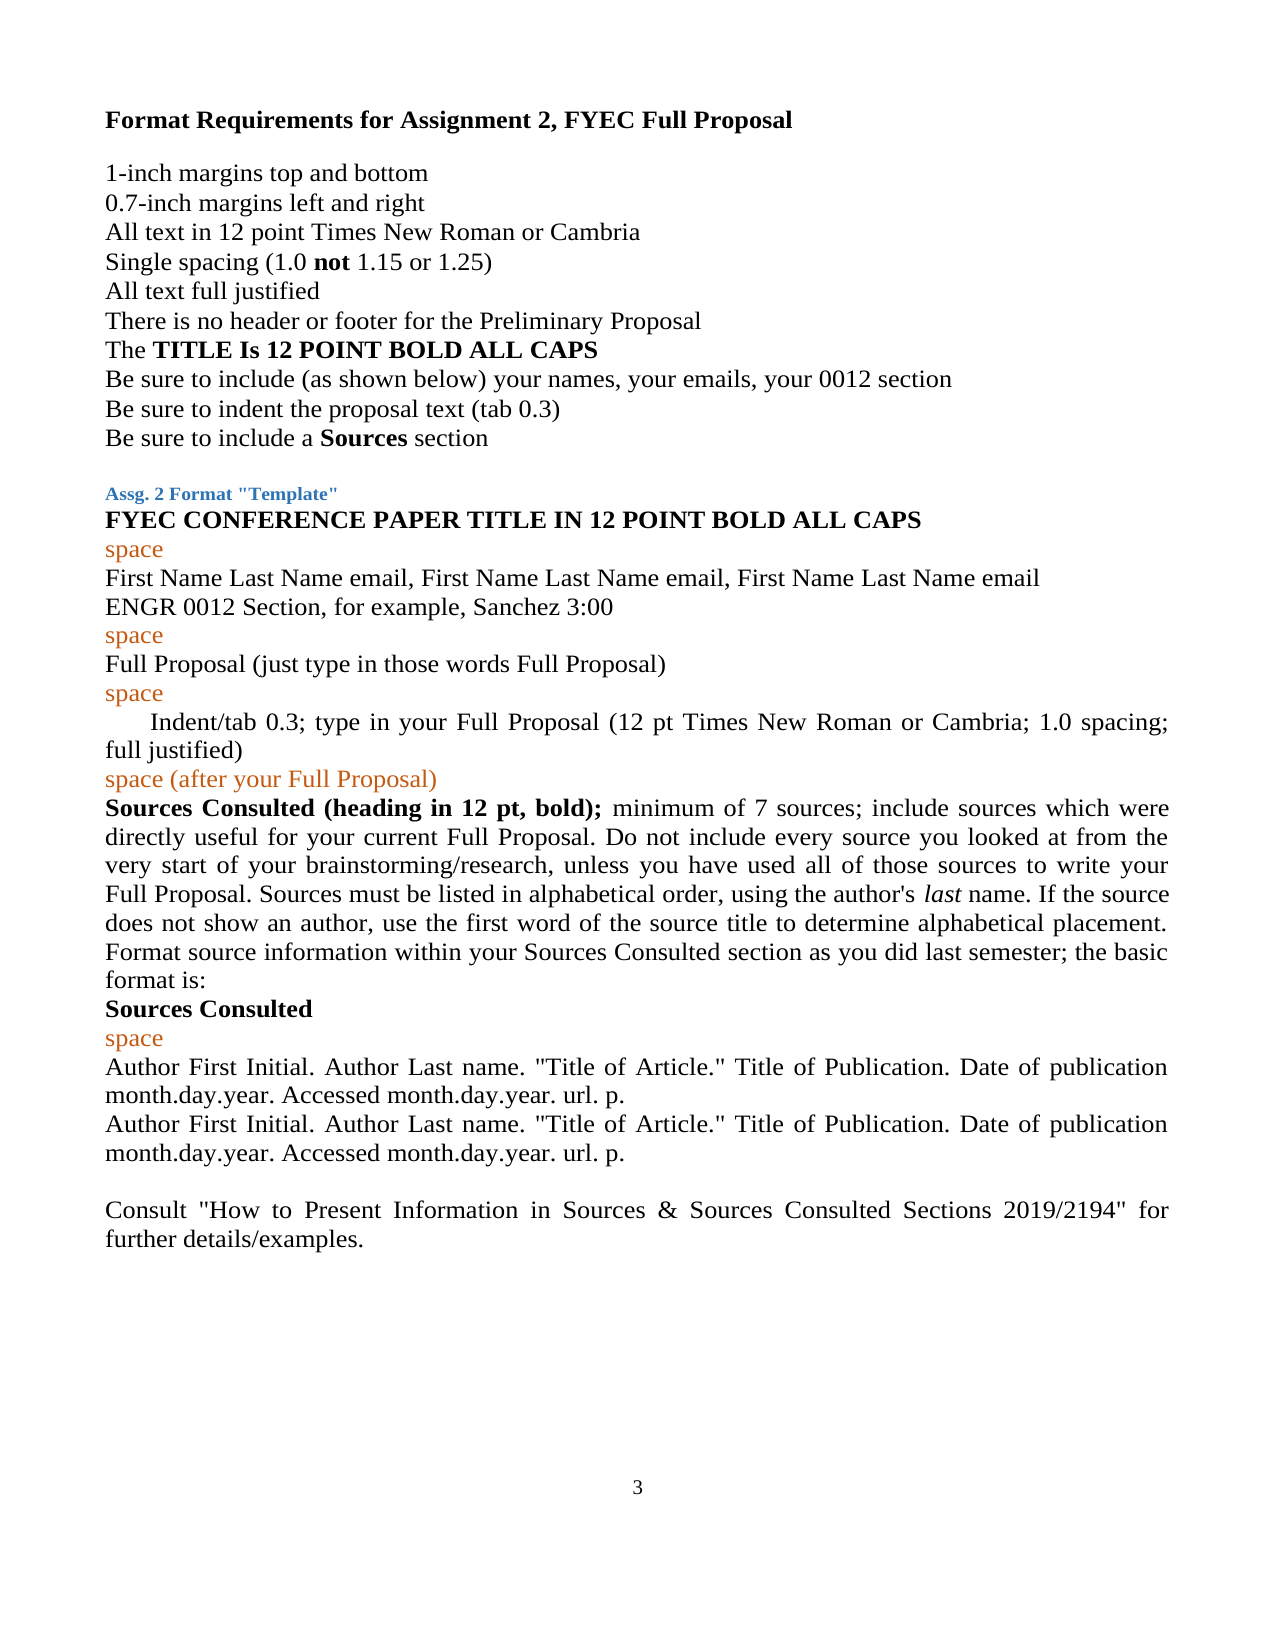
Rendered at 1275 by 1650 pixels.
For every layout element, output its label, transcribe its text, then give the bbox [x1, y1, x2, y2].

text 0.7-inch margins left and right [105, 188, 1170, 216]
text Author First Initial. Author Last name. "Title of Article." Title of Publication. Date of publication month.day.year. Accessed month.day.year. url. p. [105, 1109, 1170, 1167]
text Be sure to include (as shown below) your names, your emails, your 0012 section [105, 364, 1170, 393]
text Full Proposal (just type in those words Full Proposal) [105, 649, 1170, 678]
text FYEC CONFERENCE PAPER TITLE IN 12 POINT BOLD ALL CAPS [105, 505, 1170, 533]
text space [105, 621, 1170, 649]
text Consult "How to Present Information in Sources & Sources Consulted Sections 2019/2194" for further details/examples. [105, 1196, 1170, 1253]
text Be sure to include a Sources section [105, 423, 1170, 452]
text Single spacing (1.0 not 1.15 or 1.25) [105, 247, 1170, 276]
text Assg. 2 Format "Template" [105, 483, 1170, 504]
text Indent/tab 0.3; type in your Full Proposal (12 pt Times New Roman or Cambria; 1.0 spacing; full justified) [105, 707, 1170, 764]
text ENGR 0012 Section, for example, Sanchez 3:00 [105, 592, 1170, 621]
text 1-inch margins top and bottom [105, 158, 1170, 187]
text space [105, 678, 1170, 707]
text Be sure to indent the proposal text (tab 0.3) [105, 394, 1170, 423]
text space (after your Full Proposal) [105, 764, 1170, 793]
text Author First Initial. Author Last name. "Title of Article." Title of Publication. Date of publication month.day.year. Accessed month.day.year. url. p. [105, 1052, 1170, 1109]
text space [105, 1023, 1170, 1052]
text space [105, 534, 1170, 563]
text There is no header or footer for the Preliminary Proposal [105, 306, 1170, 335]
text Sources Consulted (heading in 12 pt, bold); minimum of 7 sources; include sources which were directly useful for your current Full Proposal. Do not include every source you looked at from the very start of your brainstorming/research, unless you have used all of those sources to write your Full Proposal. Sources must be listed in alphabetical order, using the author's last name. If the source does not show an author, use the first word of the source title to determine alphabetical placement. Format source information within your Sources Consulted section as you did last semester; the basic format is: [105, 793, 1170, 994]
text Format Requirements for Assignment 2, FYEC Full Proposal [105, 105, 1170, 134]
text All text full justified [105, 276, 1170, 305]
text The TITLE Is 12 POINT BOLD ALL CAPS [105, 336, 1170, 364]
text Sources Consulted [105, 994, 1170, 1023]
text All text in 12 point Times New Roman or Cambria [105, 217, 1170, 246]
text First Name Last Name email, First Name Last Name email, First Name Last Name email [105, 563, 1170, 592]
